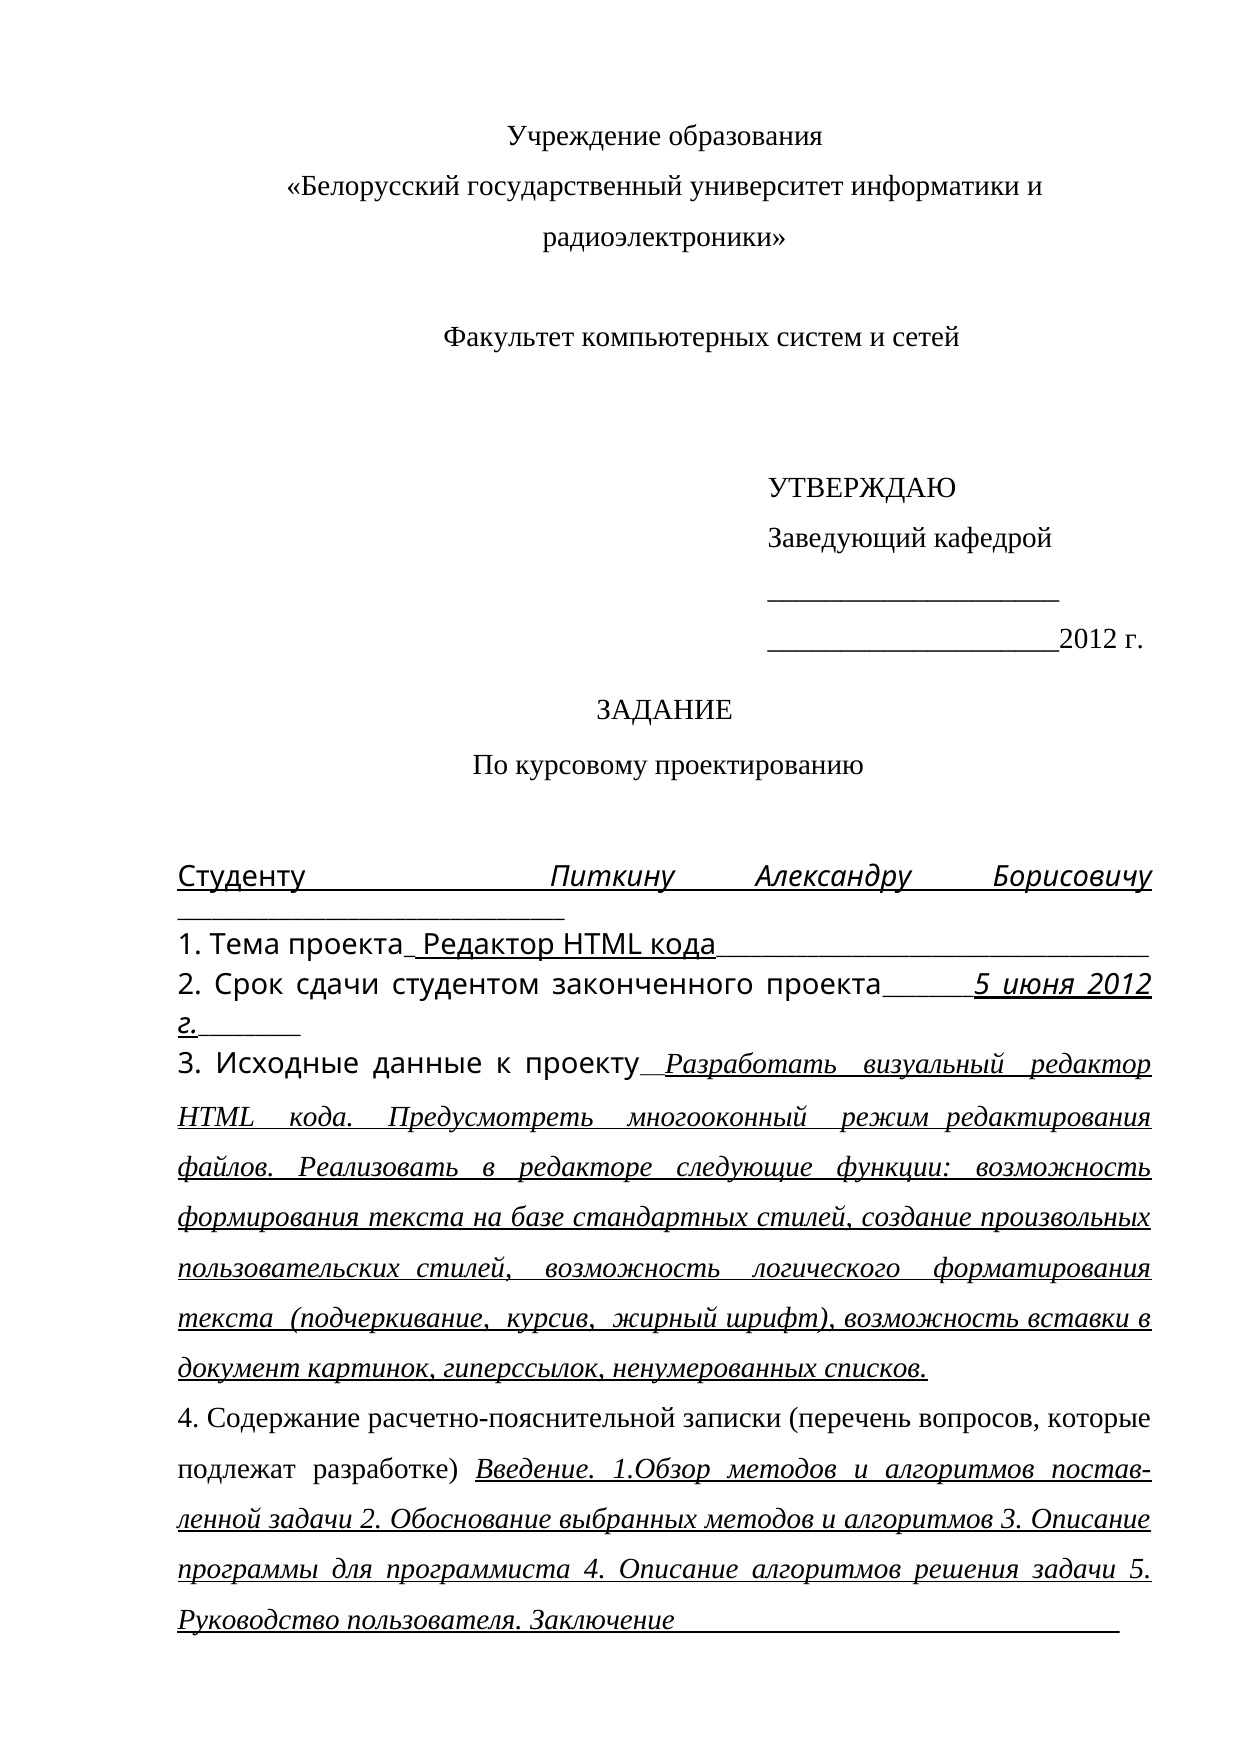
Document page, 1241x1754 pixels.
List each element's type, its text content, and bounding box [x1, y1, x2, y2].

text УТВЕРЖДАЮ [767, 470, 1152, 504]
text Учреждение образования [177, 118, 1152, 152]
text 3. Исходные данные к проекту__Разработать визуальный редактор HTML кода. Предусмотреть многооконный режим редактирования файлов. Реализовать в редакторе следующие функции: возможность формирования текста на базе стандартных стилей, создание произвольных пользовательских стилей, возможность логического форматирования текста (подчеркивание, курсив, жирный шрифт), возможность вставки в документ картинок, гиперссылок, ненумерованных списков. [177, 1330, 1152, 1384]
text 1. Тема проекта_ Редактор HTML кода______________________________________ [177, 923, 1152, 963]
text «Белорусский государственный университет информатики и [177, 168, 1152, 202]
text ЗАДАНИЕ [177, 692, 1152, 726]
text ____________________ [693, 571, 1152, 604]
text 2. Срок сдачи студентом законченного проекта________5 июня 2012 г._________– [177, 963, 1152, 1042]
text 3. Исходные данные к проекту__Разработать визуальный редактор HTML кода. Предусмотреть многооконный режим редактирования файлов. Реализовать в редакторе следующие функции: возможность формирования текста на базе стандартных стилей, создание произвольных пользовательских стилей, возможность логического форматирования текста (подчеркивание, курсив, жирный шрифт), возможность вставки в документ картинок, гиперссылок, ненумерованных списков. [177, 1129, 1152, 1178]
text Факультет компьютерных систем и сетей [177, 319, 1152, 353]
text 3. Исходные данные к проекту__Разработать визуальный редактор HTML кода. Предусмотреть многооконный режим редактирования файлов. Реализовать в редакторе следующие функции: возможность формирования текста на базе стандартных стилей, создание произвольных пользовательских стилей, возможность логического форматирования текста (подчеркивание, курсив, жирный шрифт), возможность вставки в документ картинок, гиперссылок, ненумерованных списков. [177, 1280, 1152, 1329]
text 3. Исходные данные к проекту__Разработать визуальный редактор HTML кода. Предусмотреть многооконный режим редактирования файлов. Реализовать в редакторе следующие функции: возможность формирования текста на базе стандартных стилей, создание произвольных пользовательских стилей, возможность логического форматирования текста (подчеркивание, курсив, жирный шрифт), возможность вставки в документ картинок, гиперссылок, ненумерованных списков. [177, 1042, 1152, 1128]
text ____________________2012 г. [177, 621, 1152, 655]
text Заведующий кафедрой [693, 521, 1152, 554]
text По курсовому проектированию [472, 747, 1152, 780]
text 4. Содержание расчетно-пояснительной записки (перечень вопросов, которые подлежат разработке) Введение. 1.Обзор методов и алгоритмов постав-ленной задачи 2. Обоснование выбранных методов и алгоритмов 3. Описание программы для программиста 4. Описание алгоритмов решения задачи 5. Руководство пользователя. Заключение _ [177, 1582, 1152, 1635]
text 3. Исходные данные к проекту__Разработать визуальный редактор HTML кода. Предусмотреть многооконный режим редактирования файлов. Реализовать в редакторе следующие функции: возможность формирования текста на базе стандартных стилей, создание произвольных пользовательских стилей, возможность логического форматирования текста (подчеркивание, курсив, жирный шрифт), возможность вставки в документ картинок, гиперссылок, ненумерованных списков. [177, 1179, 1152, 1279]
text Студенту Питкину Александру Борисовичу __________________________________ [177, 891, 1152, 923]
text радиоэлектроники» [177, 219, 1152, 252]
text 4. Содержание расчетно-пояснительной записки (перечень вопросов, которые подлежат разработке) Введение. 1.Обзор методов и алгоритмов постав-ленной задачи 2. Обоснование выбранных методов и алгоритмов 3. Описание программы для программиста 4. Описание алгоритмов решения задачи 5. Руководство пользователя. Заключение _ [177, 1401, 1152, 1581]
text Студенту Питкину Александру Борисовичу __________________________________ [177, 856, 1152, 889]
